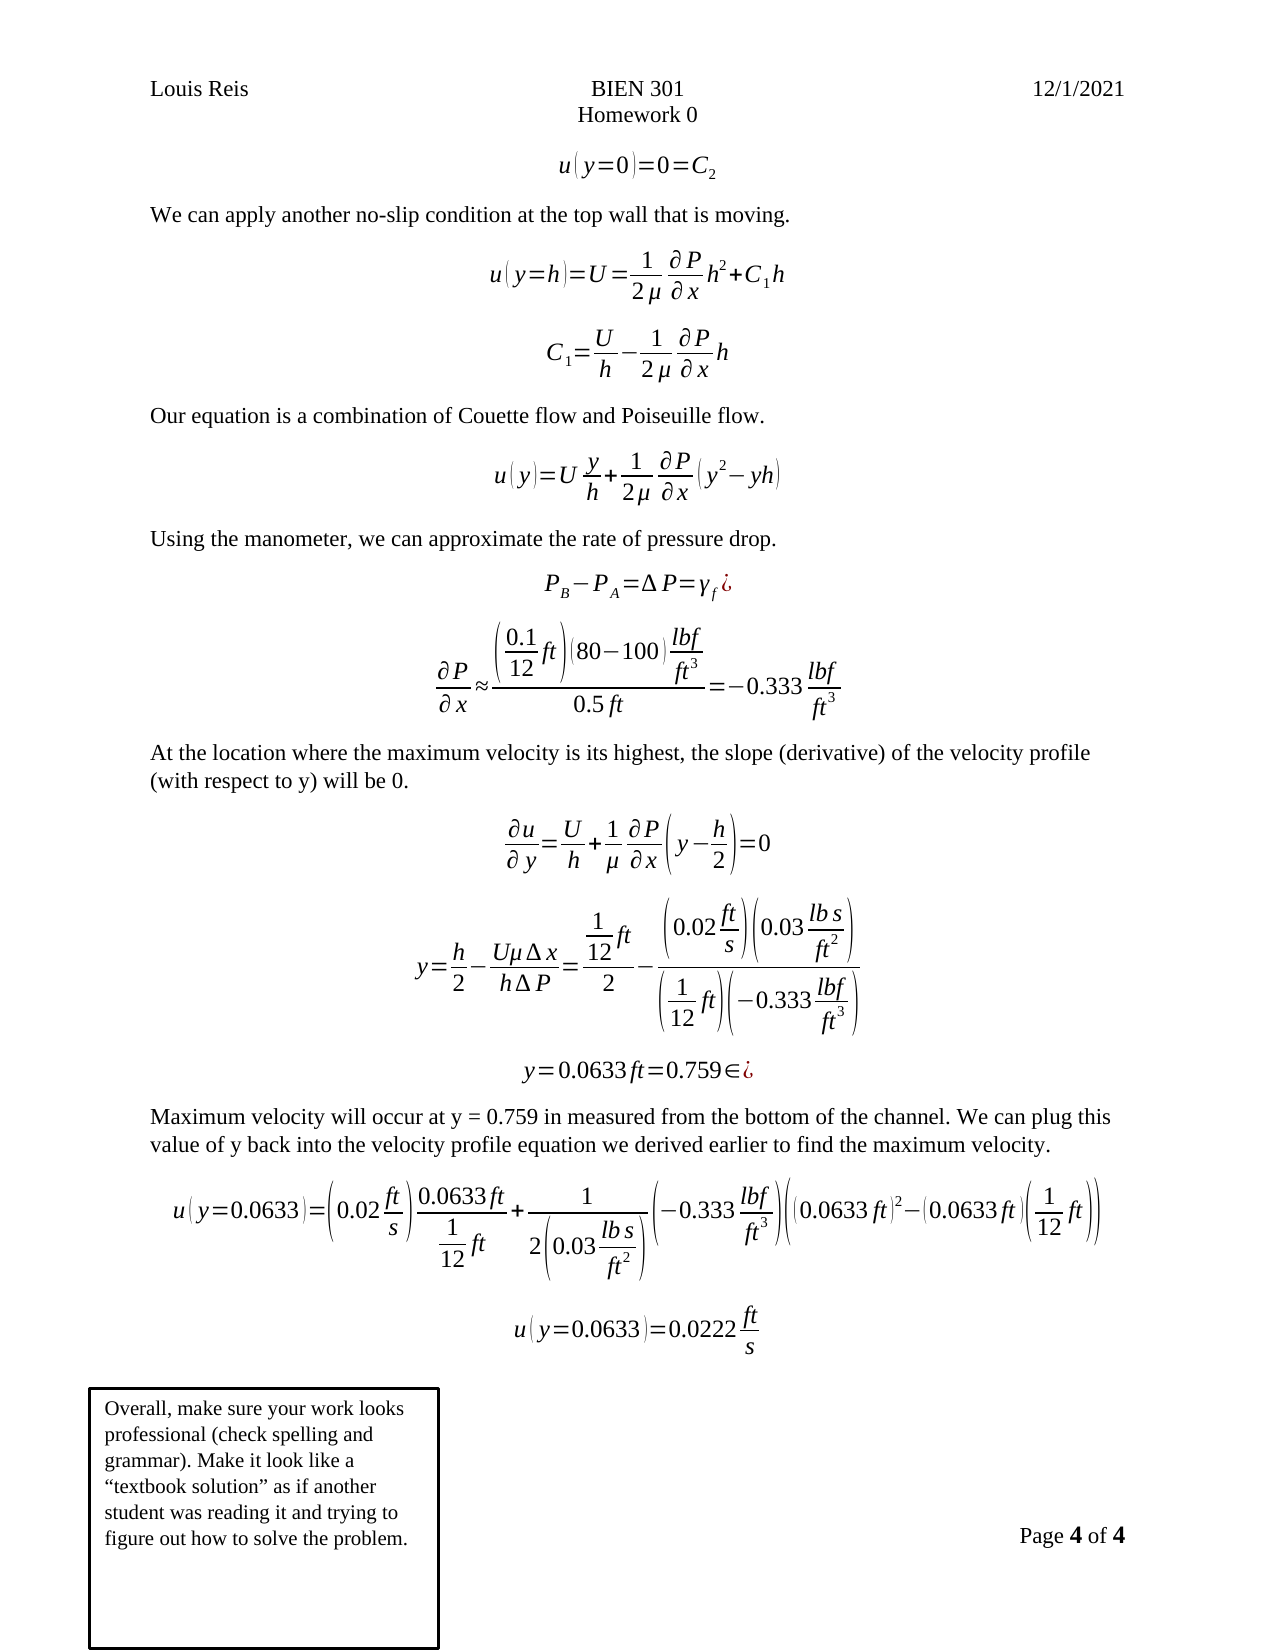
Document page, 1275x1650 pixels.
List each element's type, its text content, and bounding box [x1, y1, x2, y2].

text At the location where the maximum velocity is its highest, the slope (derivative) of the velocity profile (with respect to y) will be 0. [150, 739, 1125, 794]
text Maximum velocity will occur at y = 0.759 in measured from the bottom of the channel. We can plug this value of y back into the velocity profile equation we derived earlier to find the maximum velocity. [150, 1103, 1125, 1158]
text Our equation is a combination of Couette flow and Poiseuille flow. [150, 402, 1125, 428]
text Using the manometer, we can approximate the rate of pressure drop. [150, 525, 1125, 551]
text We can apply another no-slip condition at the top wall that is moving. [150, 202, 1125, 228]
